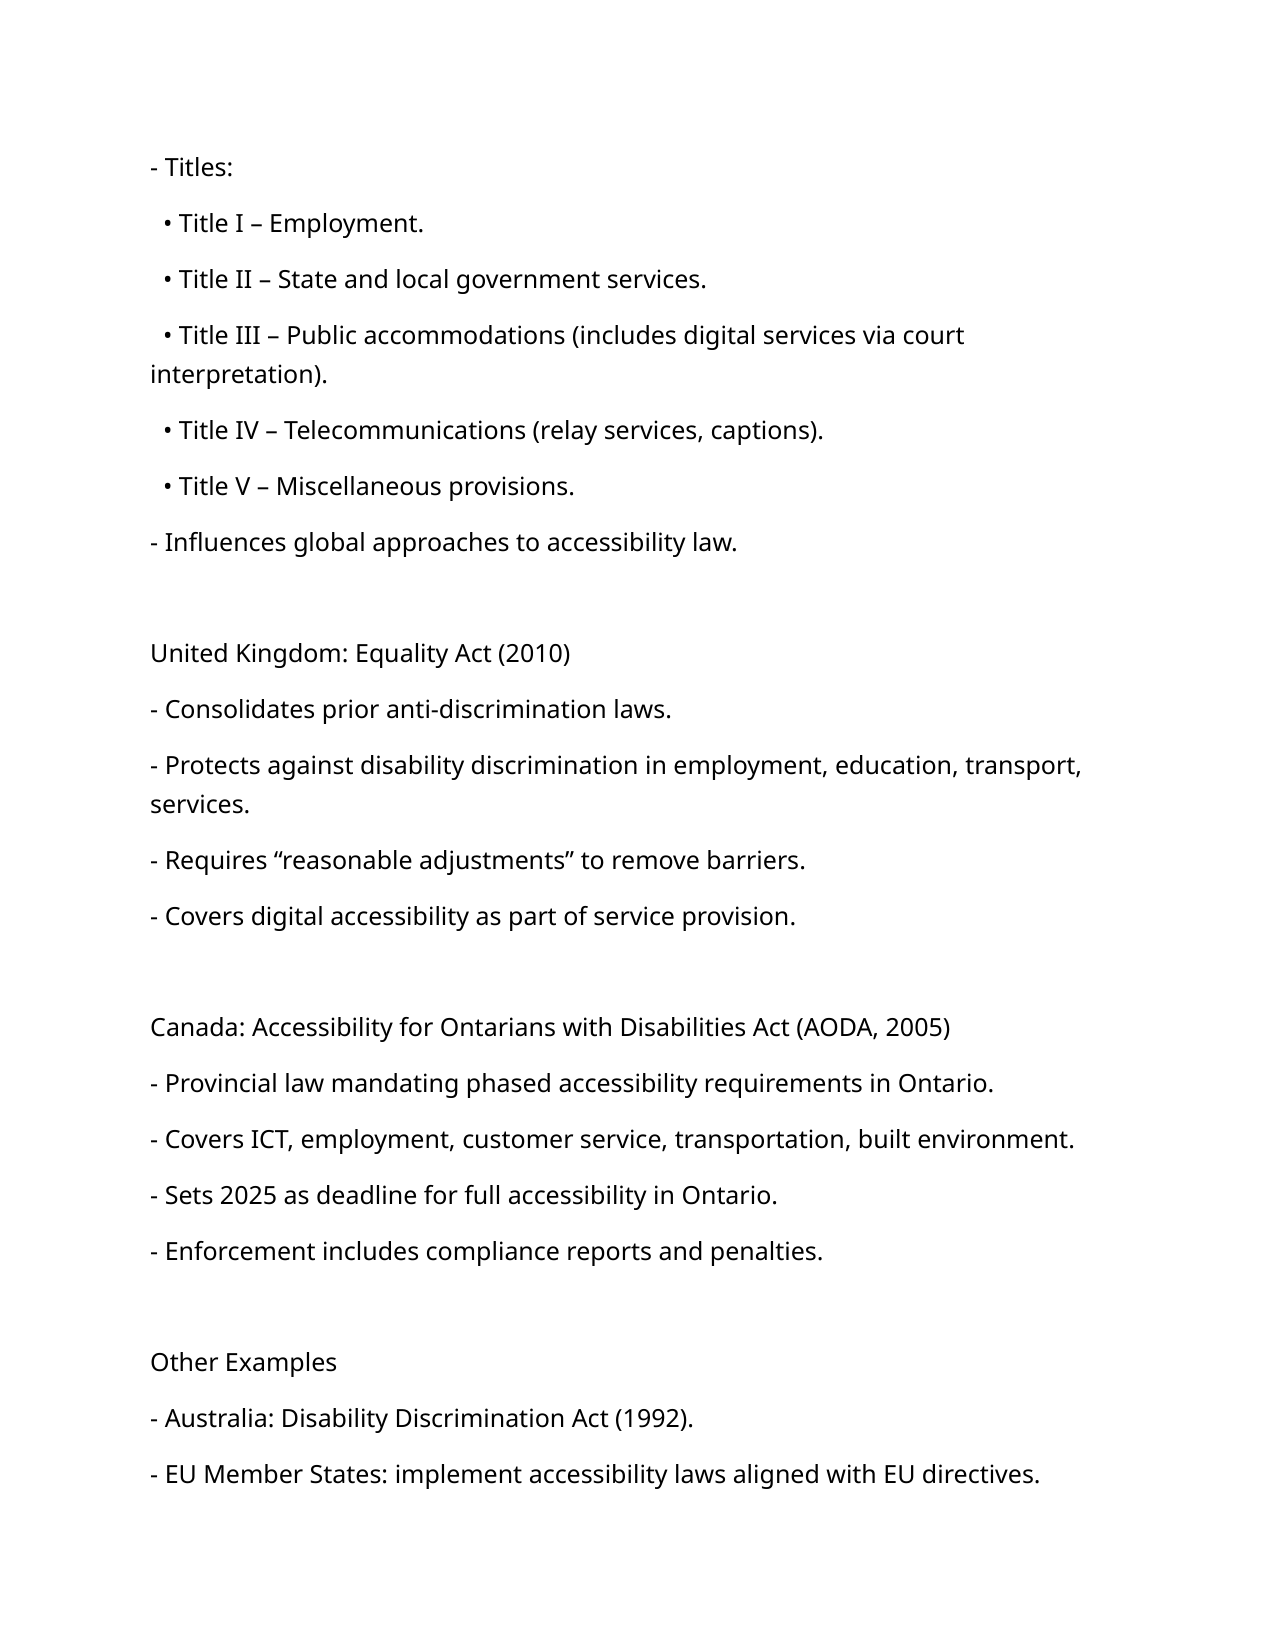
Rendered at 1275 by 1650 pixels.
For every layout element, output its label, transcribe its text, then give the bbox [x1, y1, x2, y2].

text - Covers ICT, employment, customer service, transportation, built environment. [150, 1122, 1125, 1156]
text - Australia: Disability Discrimination Act (1992). [150, 1401, 1125, 1435]
text - Sets 2025 as deadline for full accessibility in Ontario. [150, 1177, 1125, 1212]
text - Consolidates prior anti-discrimination laws. [150, 692, 1125, 726]
text • Title III – Public accommodations (includes digital services via court interpretation). [150, 317, 1125, 391]
text - Requires “reasonable adjustments” to remove barriers. [150, 842, 1125, 877]
text • Title V – Miscellaneous provisions. [150, 468, 1125, 502]
text Canada: Accessibility for Ontarians with Disabilities Act (AODA, 2005) [150, 1010, 1125, 1044]
text • Title IV – Telecommunications (relay services, captions). [150, 412, 1125, 447]
text - Titles: [150, 150, 1125, 184]
text - Provincial law mandating phased accessibility requirements in Ontario. [150, 1066, 1125, 1100]
text Other Examples [150, 1345, 1125, 1379]
text • Title I – Employment. [150, 206, 1125, 240]
text - EU Member States: implement accessibility laws aligned with EU directives. [150, 1457, 1125, 1491]
text - Covers digital accessibility as part of service provision. [150, 898, 1125, 932]
text United Kingdom: Equality Act (2010) [150, 636, 1125, 670]
text - Influences global approaches to accessibility law. [150, 524, 1125, 558]
text - Protects against disability discrimination in employment, education, transport, services. [150, 747, 1125, 821]
text • Title II – State and local government services. [150, 262, 1125, 296]
text - Enforcement includes compliance reports and penalties. [150, 1233, 1125, 1267]
